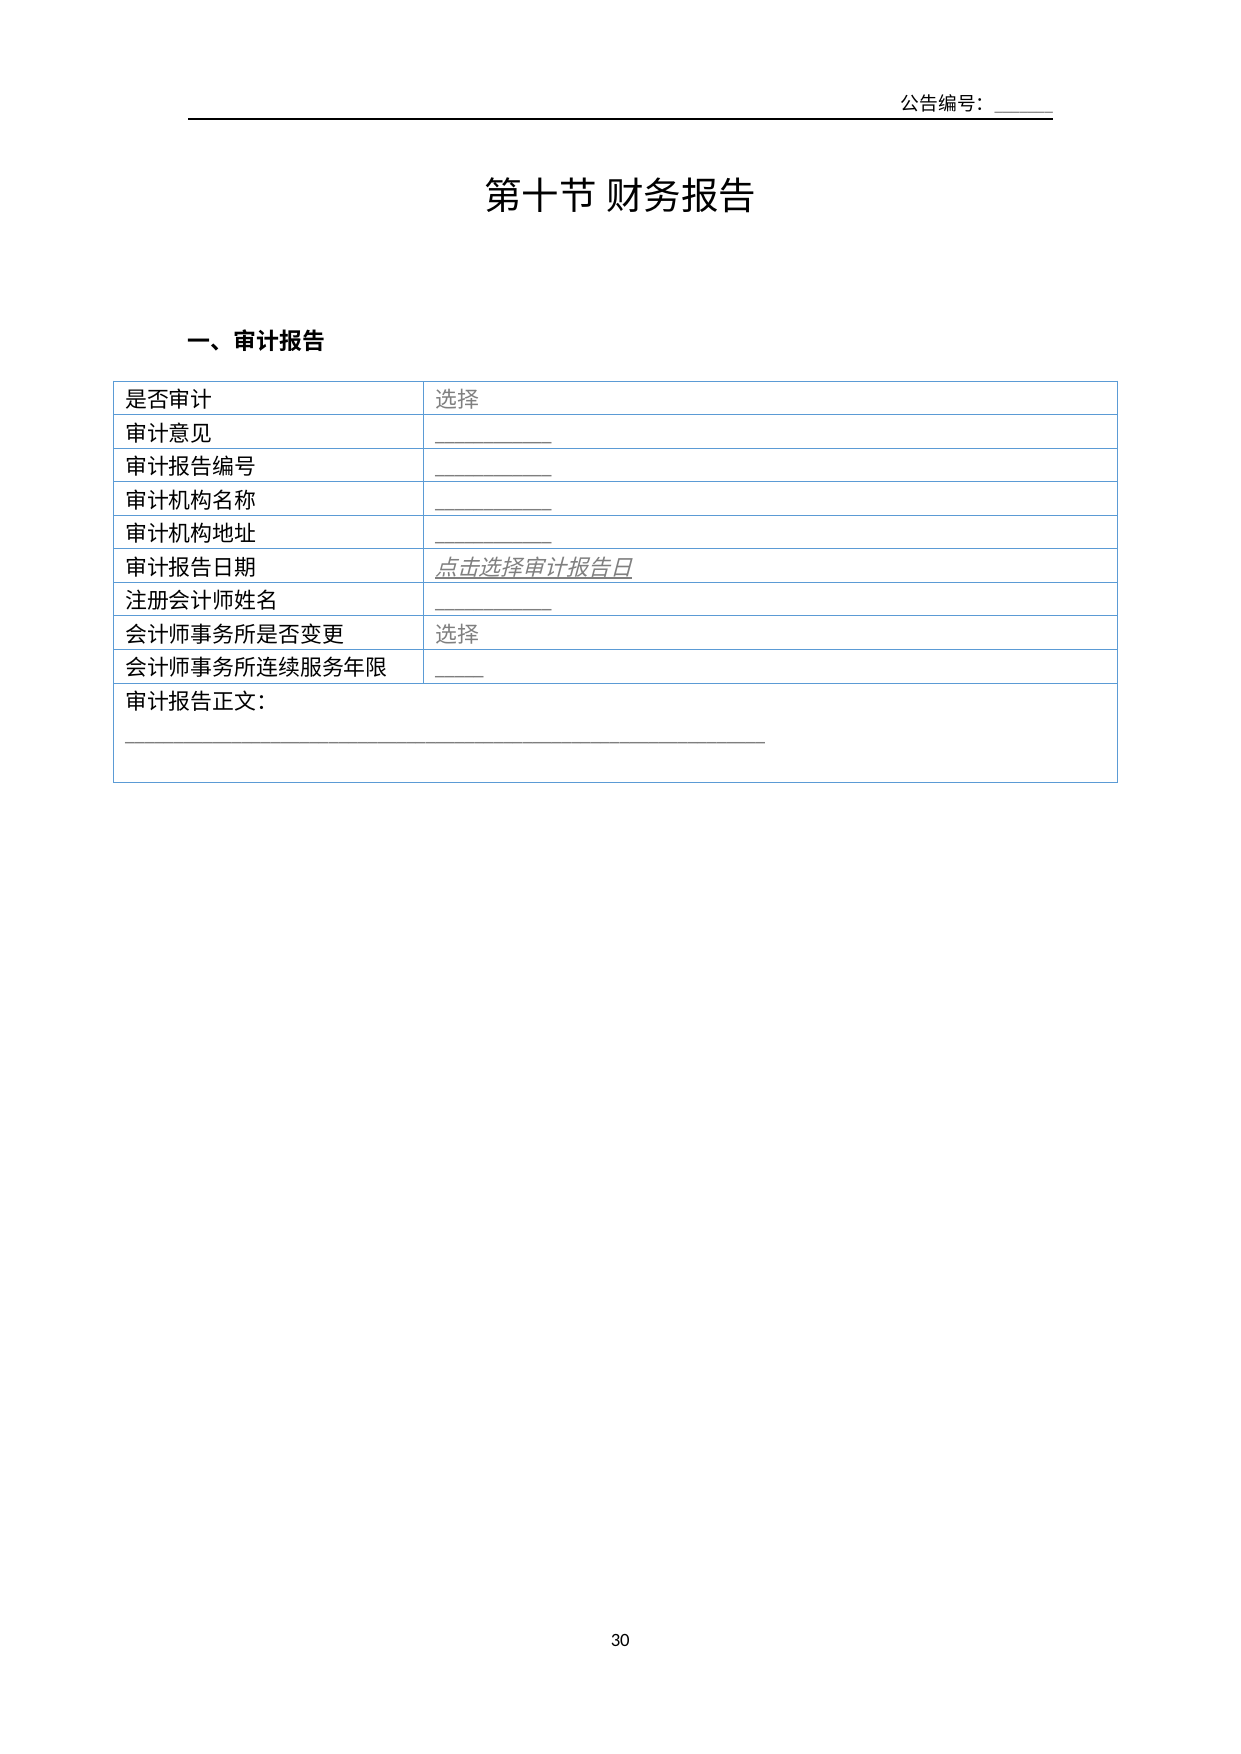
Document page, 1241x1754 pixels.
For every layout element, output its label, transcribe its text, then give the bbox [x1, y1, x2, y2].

subtitle 一、审计报告 [187, 307, 1053, 372]
table_cell ____________ [424, 449, 1117, 481]
table_cell 注册会计师姓名 [114, 583, 423, 615]
table_cell _____ [424, 650, 1117, 682]
table_header 选择 [424, 382, 1117, 414]
table_cell 点击选择审计报告日 [424, 549, 1117, 582]
table_cell 审计意见 [114, 415, 423, 448]
table_cell 会计师事务所是否变更 [114, 616, 423, 649]
table_cell 审计报告日期 [114, 549, 423, 582]
table_cell 审计报告正文： __________________________________________________________________ [114, 684, 1117, 782]
table_cell 会计师事务所连续服务年限 [114, 650, 423, 682]
table_cell ____________ [424, 482, 1117, 515]
table_cell ____________ [424, 415, 1117, 448]
subtitle 第十节 财务报告 [187, 162, 1053, 227]
table_cell 审计机构名称 [114, 482, 423, 515]
table_cell 审计报告编号 [114, 449, 423, 481]
table_cell 选择 [424, 616, 1117, 649]
table_cell 审计机构地址 [114, 516, 423, 548]
table_cell ____________ [424, 516, 1117, 548]
table_cell ____________ [424, 583, 1117, 615]
table_header 是否审计 [114, 382, 423, 414]
